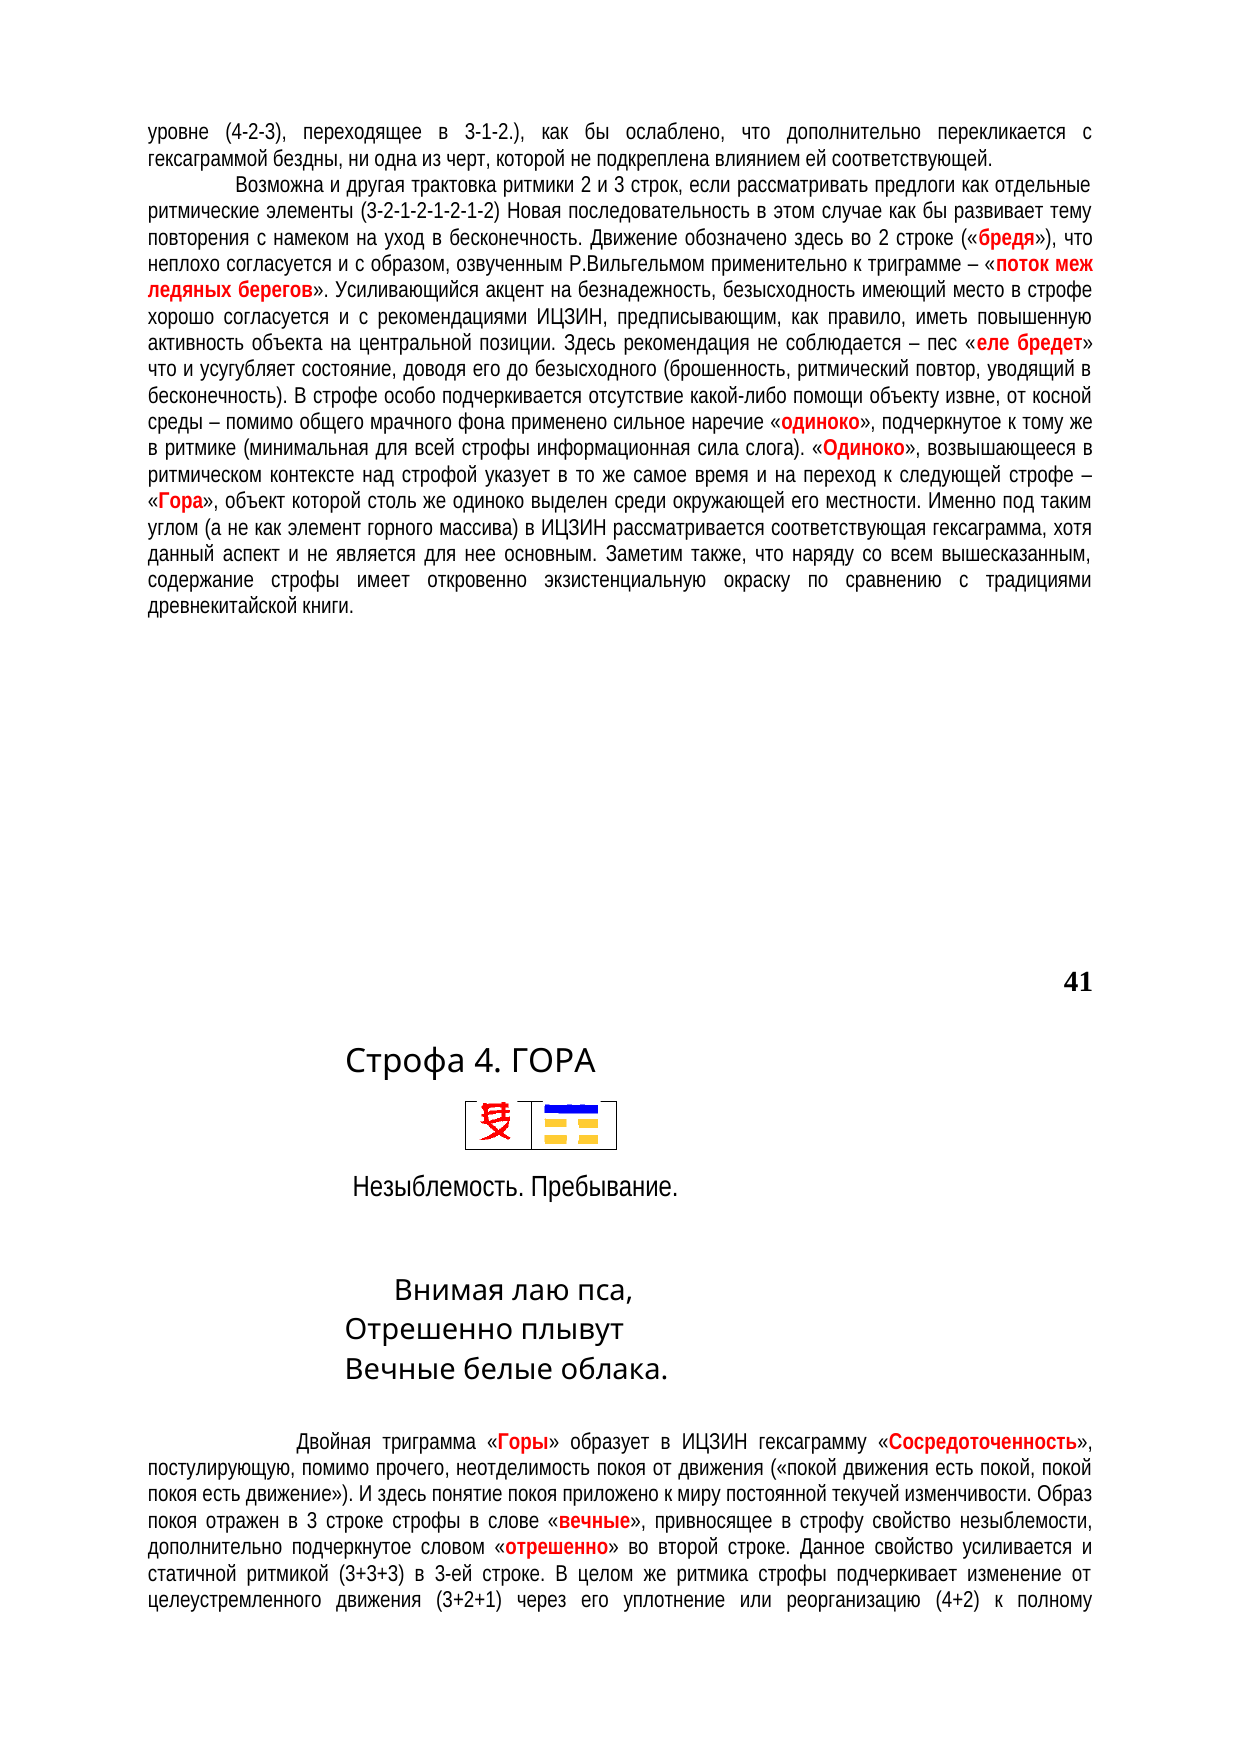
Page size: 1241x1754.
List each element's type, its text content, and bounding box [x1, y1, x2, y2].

table_header [601, 1102, 616, 1149]
table_header [466, 1102, 531, 1149]
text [148, 118, 1093, 171]
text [148, 1428, 1093, 1612]
picture [542, 1101, 601, 1149]
table_header [532, 1102, 542, 1149]
text Возможна и другая трактовка ритмики 2 и 3 строк, если рассматривать предлоги как отдельные ритмические элементы (3-2-1-2-1-2-1-2) Новая последовательность в этом случае как бы развивает тему повторения с намеком на уход в бесконечность. Движение обозначено здесь во 2 строке («бредя»), что неплохо согласуется и с образом, озвученным Р.Вильгельмом применительно к триграмме – «поток меж ледяных берегов». Усиливающийся акцент на безнадежность, безысходность имеющий место в строфе хорошо согласуется и с рекомендациями ИЦЗИН, предписывающим, как правило, иметь повышенную активность объекта на центральной позиции. Здесь рекомендация не соблюдается – пес «еле бредет» что и усугубляет состояние, доводя его до безысходного (брошенность, ритмический повтор, уводящий в бесконечность). В строфе особо подчеркивается отсутствие какой-либо помощи объекту извне, от косной среды – помимо общего мрачного фона применено сильное наречие «одиноко», подчеркнутое к тому же в ритмике (минимальная для всей строфы информационная сила слога). «Одиноко», возвышающееся в ритмическом контексте над строфой указует в то же самое время и на переход к следующей строфе – «Гора», объект которой столь же одиноко выделен среди окружающей его местности. Именно под таким углом (а не как элемент горного массива) в ИЦЗИН рассматривается соответствующая гексаграмма, хотя данный аспект и не является для нее основным. Заметим также, что наряду со всем вышесказанным, содержание строфы имеет откровенно экзистенциальную окраску по сравнению с традициями древнекитайской книги. [148, 171, 1093, 619]
text Незыблемость. Пребывание. [148, 1169, 1093, 1202]
text Строфа 4. ГОРА [148, 1037, 1093, 1082]
text Вечные белые облака. [148, 1348, 1093, 1388]
text Внимая лаю пса, [148, 1269, 1093, 1309]
text 41 [148, 964, 1093, 997]
text Отрешенно плывут [148, 1309, 1093, 1348]
picture [476, 1101, 518, 1144]
